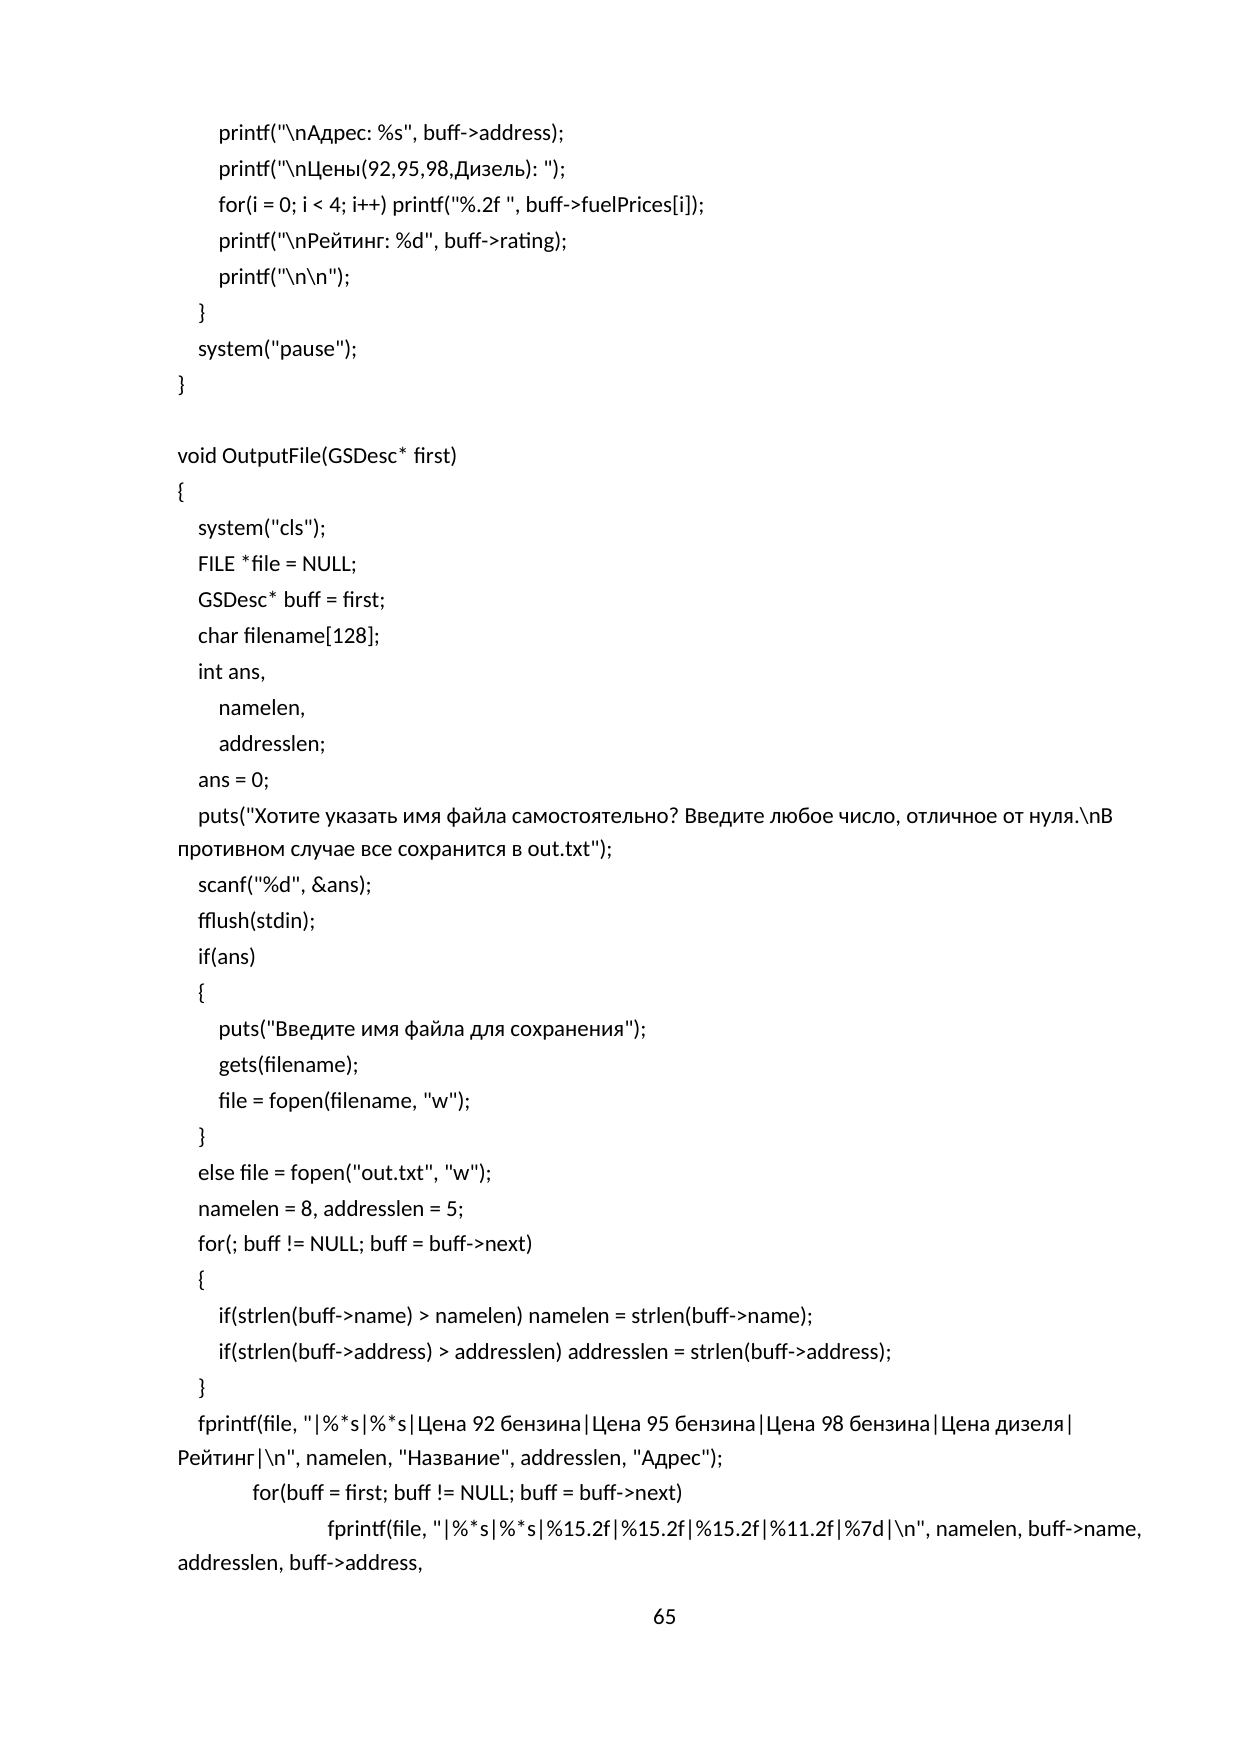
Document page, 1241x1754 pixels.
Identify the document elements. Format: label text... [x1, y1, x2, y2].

text for(buff = first; buff != NULL; buff = buff->next) [177, 1478, 1152, 1507]
text fprintf(file, "|%*s|%*s|%15.2f|%15.2f|%15.2f|%11.2f|%7d|\n", namelen, buff->name, addresslen, buff->address, [177, 1514, 1152, 1576]
text if(strlen(buff->name) > namelen) namelen = strlen(buff->name); [177, 1301, 1152, 1329]
text GSDesc* buff = first; [177, 585, 1152, 613]
text } [177, 1373, 1152, 1401]
text printf("\nАдрес: %s", buff->address); [177, 118, 1152, 146]
text printf("\n\n"); [177, 262, 1152, 290]
text printf("\nЦены(92,95,98,Дизель): "); [177, 154, 1152, 182]
text char filename[128]; [177, 621, 1152, 649]
text ans = 0; [177, 765, 1152, 793]
text puts("Хотите указать имя файла самостоятельно? Введите любое число, отличное от нуля.\nВ противном случае все сохранится в out.txt"); [177, 801, 1152, 862]
text system("cls"); [177, 513, 1152, 541]
text addresslen; [177, 729, 1152, 757]
text { [177, 477, 1152, 506]
text } [177, 1122, 1152, 1150]
text FILE *file = NULL; [177, 549, 1152, 577]
text } [177, 370, 1152, 398]
text scanf("%d", &ans); [177, 870, 1152, 898]
text { [177, 978, 1152, 1006]
text for(; buff != NULL; buff = buff->next) [177, 1229, 1152, 1258]
text fflush(stdin); [177, 906, 1152, 934]
text void OutputFile(GSDesc* first) [177, 442, 1152, 469]
text for(i = 0; i < 4; i++) printf("%.2f ", buff->fuelPrices[i]); [177, 190, 1152, 218]
text namelen, [177, 693, 1152, 721]
text namelen = 8, addresslen = 5; [177, 1194, 1152, 1222]
text else file = fopen("out.txt", "w"); [177, 1158, 1152, 1186]
text file = fopen(filename, "w"); [177, 1086, 1152, 1114]
text if(strlen(buff->address) > addresslen) addresslen = strlen(buff->address); [177, 1337, 1152, 1365]
text gets(filename); [177, 1050, 1152, 1078]
text } [177, 298, 1152, 326]
text system("pause"); [177, 334, 1152, 362]
text printf("\nРейтинг: %d", buff->rating); [177, 226, 1152, 254]
text int ans, [177, 657, 1152, 685]
text puts("Введите имя файла для сохранения"); [177, 1014, 1152, 1042]
text { [177, 1266, 1152, 1293]
text fprintf(file, "|%*s|%*s|Цена 92 бензина|Цена 95 бензина|Цена 98 бензина|Цена дизеля|Рейтинг|\n", namelen, "Название", addresslen, "Адрес"); [177, 1409, 1152, 1471]
text if(ans) [177, 942, 1152, 970]
